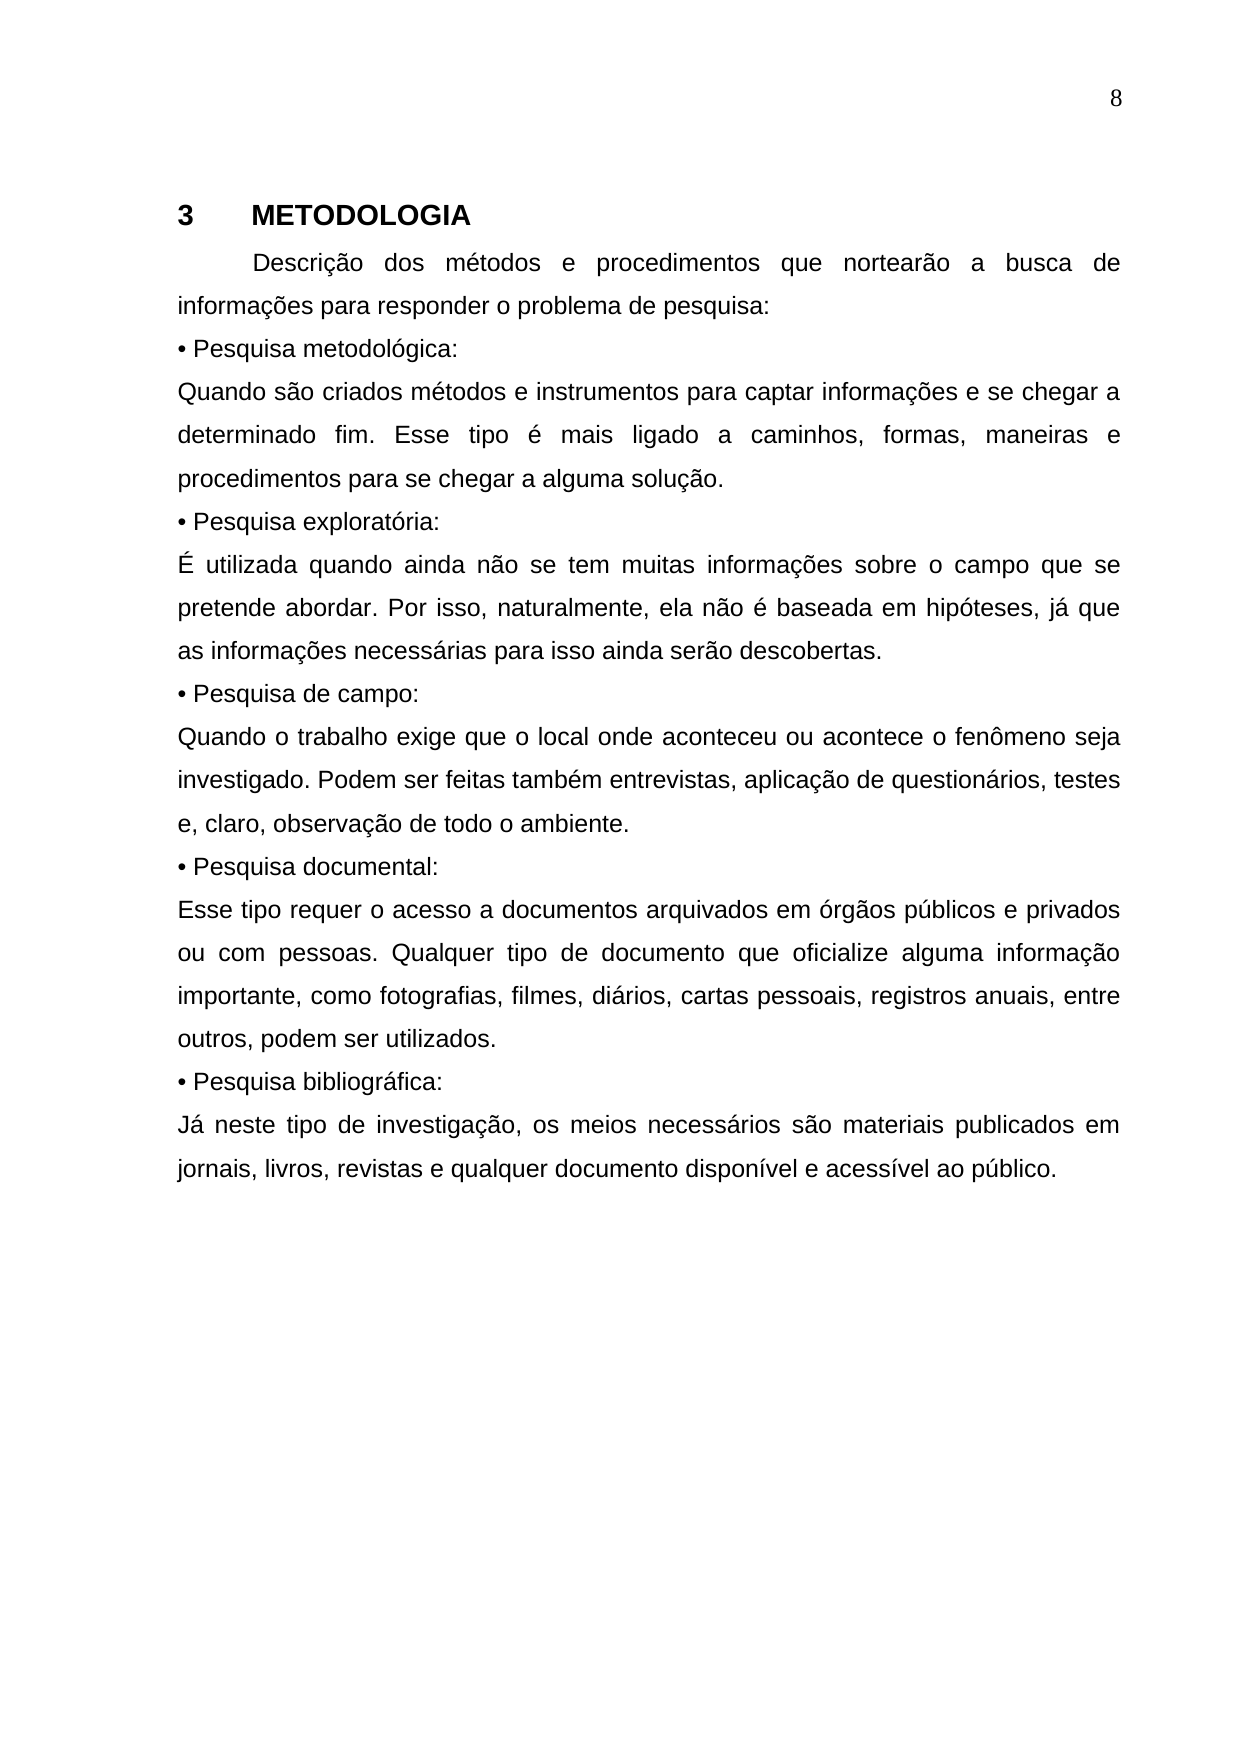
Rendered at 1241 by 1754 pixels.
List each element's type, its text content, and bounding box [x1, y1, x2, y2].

text • Pesquisa exploratória: [177, 507, 1122, 535]
text • Pesquisa metodológica: [177, 334, 1122, 363]
text Quando o trabalho exige que o local onde aconteceu ou acontece o fenômeno seja investigado. Podem ser feitas também entrevistas, aplicação de questionários, testes e, claro, observação de todo o ambiente. [177, 722, 1122, 837]
subtitle 3 METODOLOGIA [177, 198, 1122, 231]
text É utilizada quando ainda não se tem muitas informações sobre o campo que se pretende abordar. Por isso, naturalmente, ela não é baseada em hipóteses, já que as informações necessárias para isso ainda serão descobertas. [177, 550, 1122, 665]
text Esse tipo requer o acesso a documentos arquivados em órgãos públicos e privados ou com pessoas. Qualquer tipo de documento que oficialize alguma informação importante, como fotografias, filmes, diários, cartas pessoais, registros anuais, entre outros, podem ser utilizados. [177, 895, 1122, 1053]
text • Pesquisa bibliográfica: [177, 1067, 1122, 1096]
text • Pesquisa documental: [177, 852, 1122, 880]
text • Pesquisa de campo: [177, 679, 1122, 708]
text Já neste tipo de investigação, os meios necessários são materiais publicados em jornais, livros, revistas e qualquer documento disponível e acessível ao público. [177, 1110, 1122, 1182]
text Descrição dos métodos e procedimentos que nortearão a busca de informações para responder o problema de pesquisa: [177, 248, 1122, 320]
text Quando são criados métodos e instrumentos para captar informações e se chegar a determinado fim. Esse tipo é mais ligado a caminhos, formas, maneiras e procedimentos para se chegar a alguma solução. [177, 377, 1122, 492]
